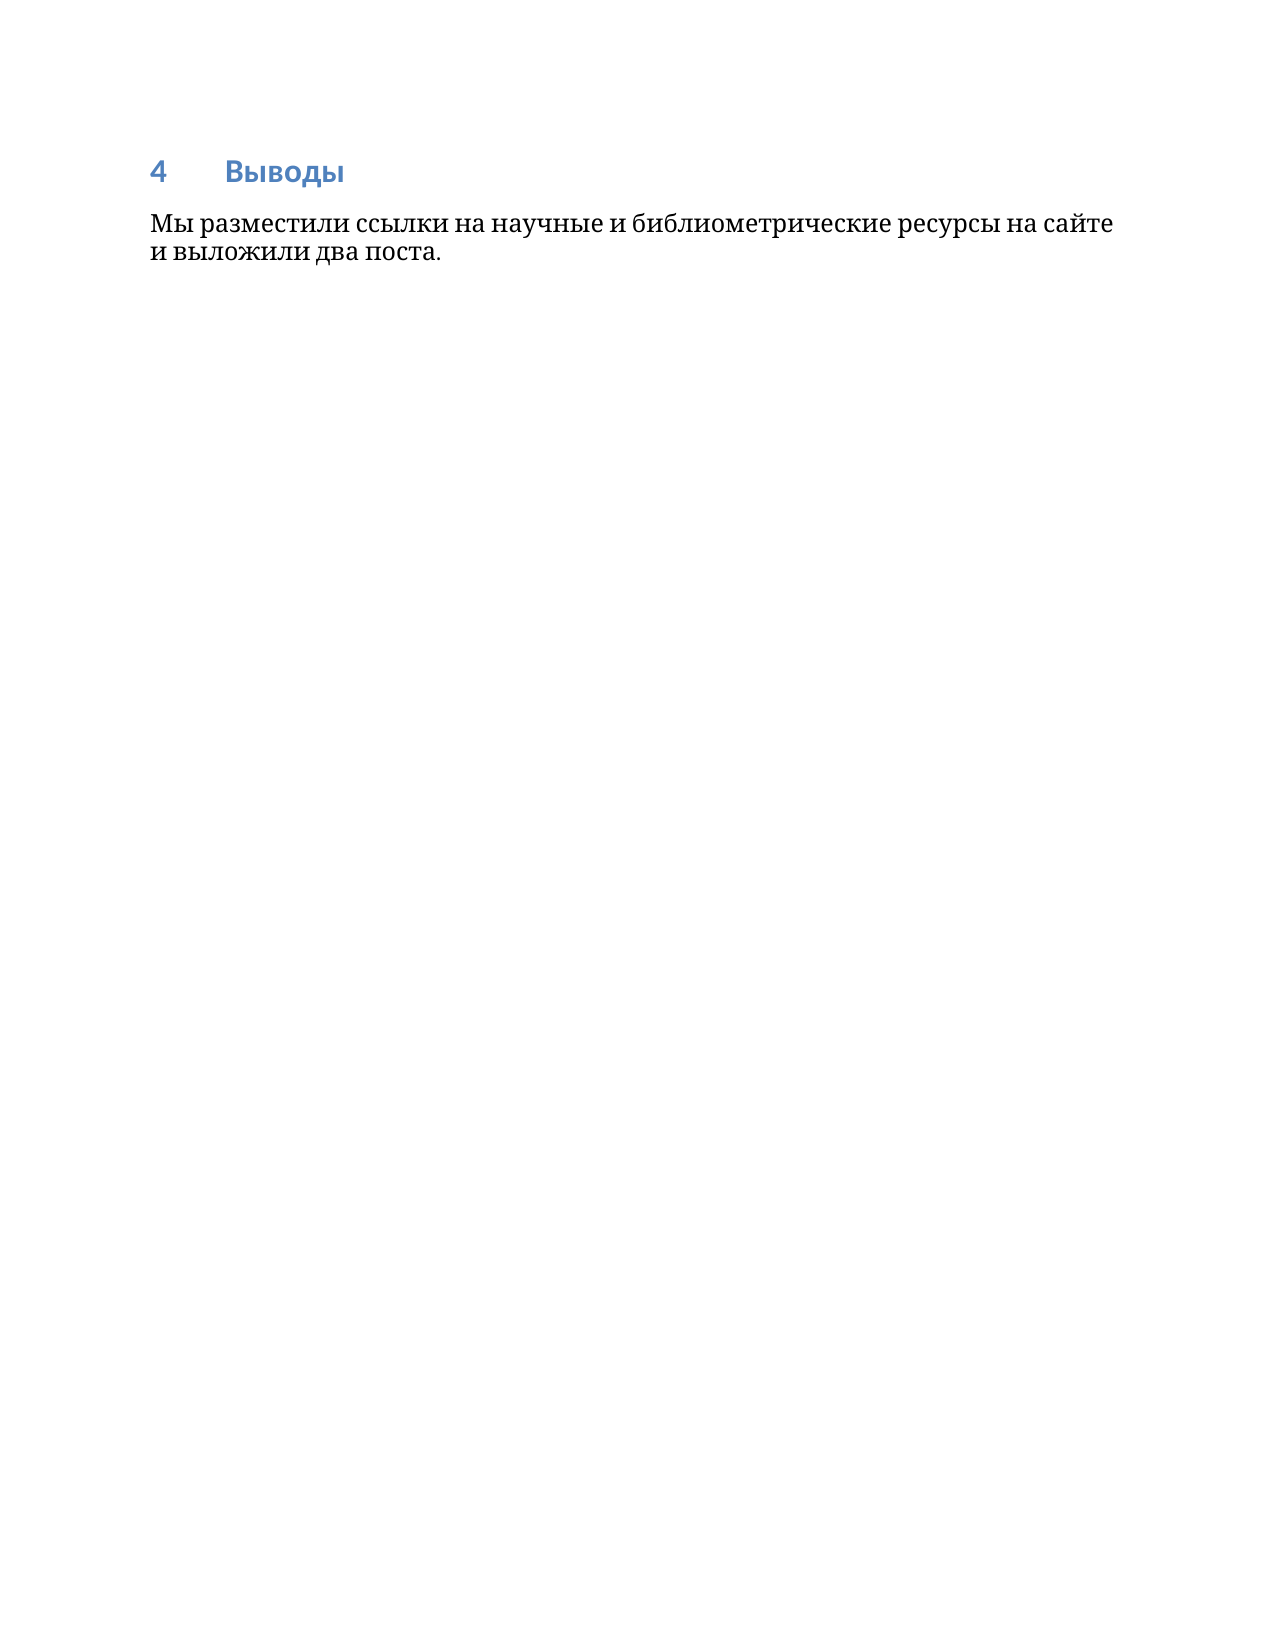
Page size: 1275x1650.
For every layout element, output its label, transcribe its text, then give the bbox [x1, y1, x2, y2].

text Мы разместили ссылки на научные и библиометрические ресурсы на сайте и выложили два поста. [150, 209, 1125, 267]
subtitle 4 Выводы [150, 150, 1125, 191]
